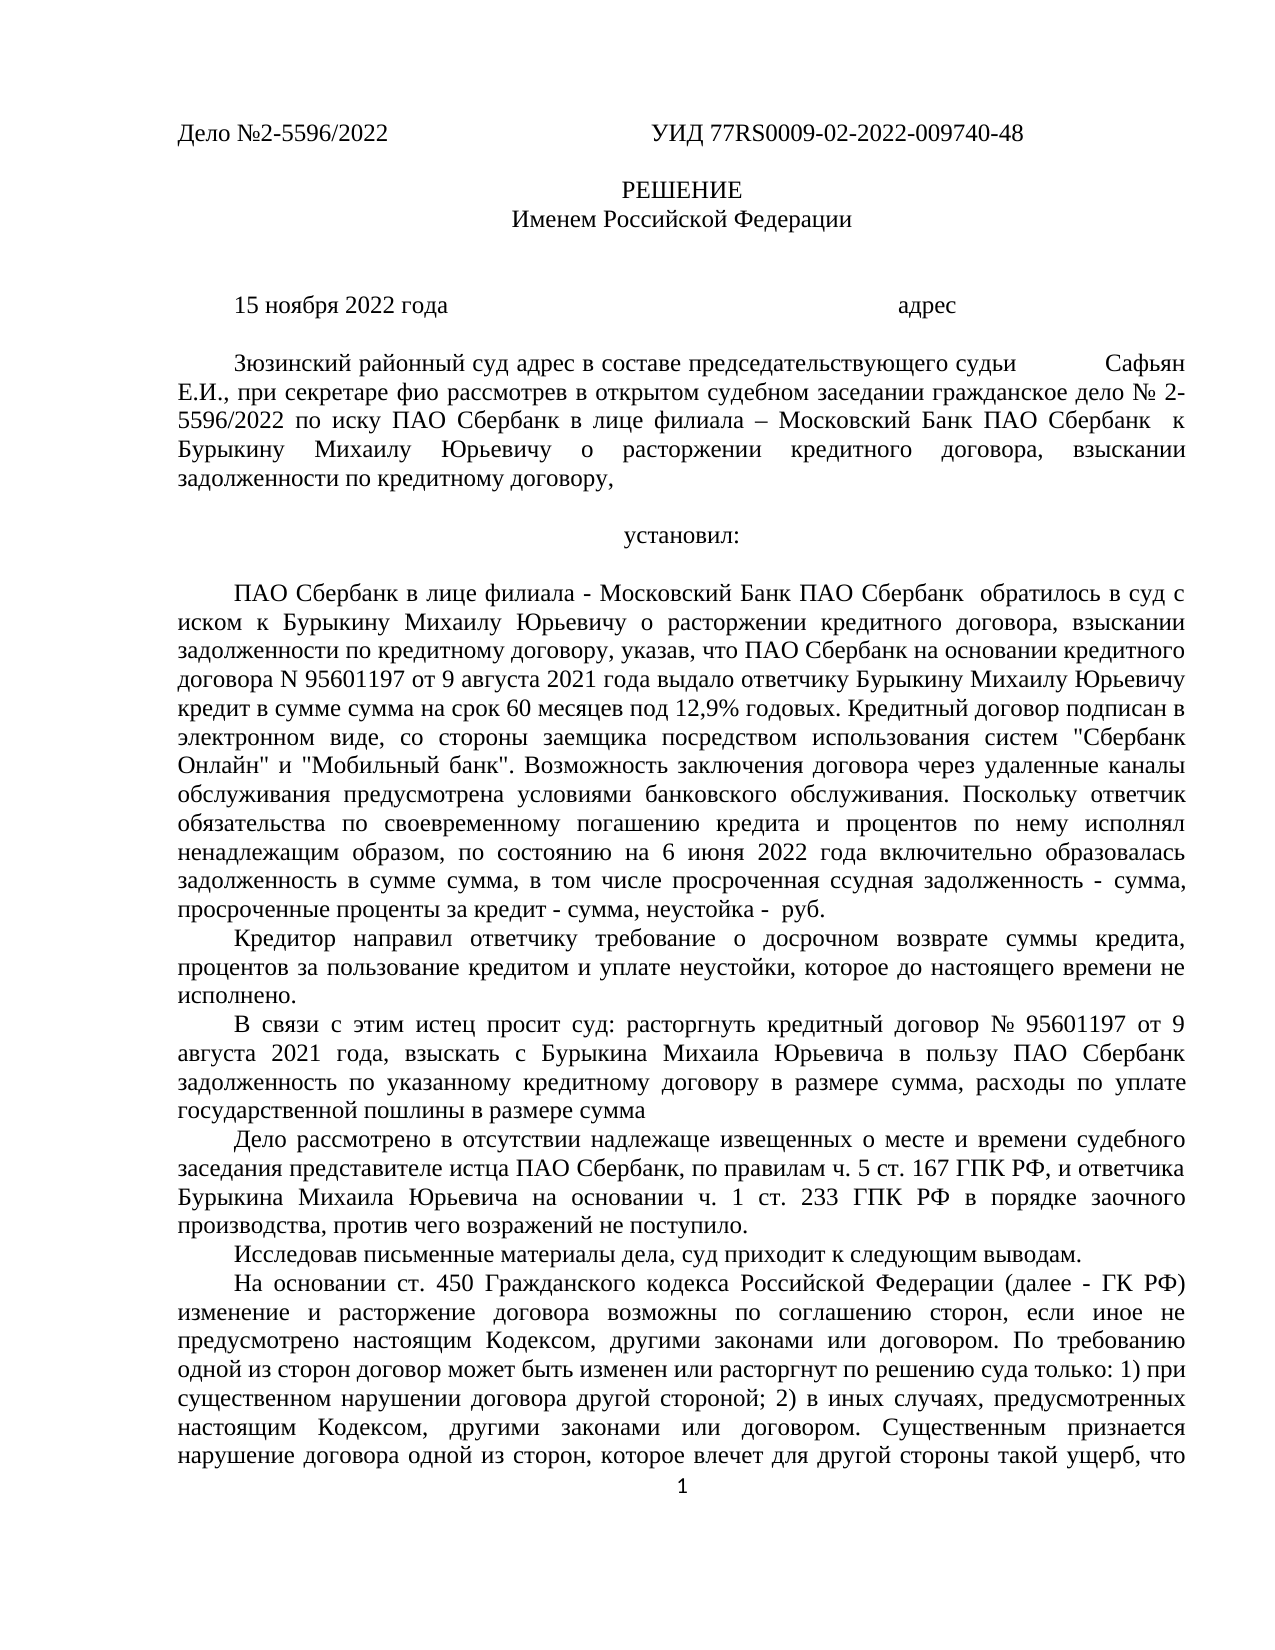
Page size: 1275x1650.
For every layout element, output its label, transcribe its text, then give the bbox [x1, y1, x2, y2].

text Кредитор направил ответчику требование о досрочном возврате суммы кредита, процентов за пользование кредитом и уплате неустойки, которое до настоящего времени не исполнено. [177, 923, 1186, 1009]
text Дело №2-5596/2022 УИД 77RS0009-02-2022-009740-48 [177, 118, 1186, 147]
text В связи с этим истец просит суд: расторгнуть кредитный договор № 95601197 от 9 августа 2021 года, взыскать с Бурыкина Михаила Юрьевича в пользу ПАО Сбербанк задолженность по указанному кредитному договору в размере сумма, расходы по уплате государственной пошлины в размере сумма [177, 1009, 1186, 1124]
text Дело рассмотрено в отсутствии надлежаще извещенных о месте и времени судебного заседания представителе истца ПАО Сбербанк, по правилам ч. 5 ст. 167 ГПК РФ, и ответчика Бурыкина Михаила Юрьевича на основании ч. 1 ст. 233 ГПК РФ в порядке заочного производства, против чего возражений не поступило. [177, 1124, 1186, 1239]
text Зюзинский районный суд адрес в составе председательствующего судьи Сафьян Е.И., при секретаре фио рассмотрев в открытом судебном заседании гражданское дело № 2-5596/2022 по иску ПАО Сбербанк в лице филиала – Московский Банк ПАО Сбербанк к Бурыкину Михаилу Юрьевичу о расторжении кредитного договора, взыскании задолженности по кредитному договору, [177, 348, 1186, 492]
text РЕШЕНИЕ [177, 176, 1186, 204]
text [177, 1268, 1186, 1469]
text ПАО Сбербанк в лице филиала - Московский Банк ПАО Сбербанк обратилось в суд с иском к Бурыкину Михаилу Юрьевичу о расторжении кредитного договора, взыскании задолженности по кредитному договору, указав, что ПАО Сбербанк на основании кредитного договора N 95601197 от 9 августа 2021 года выдало ответчику Бурыкину Михаилу Юрьевичу кредит в сумме сумма на срок 60 месяцев под 12,9% годовых. Кредитный договор подписан в электронном виде, со стороны заемщика посредством использования систем "Сбербанк Онлайн" и "Мобильный банк". Возможность заключения договора через удаленные каналы обслуживания предусмотрена условиями банковского обслуживания. Поскольку ответчик обязательства по своевременному погашению кредита и процентов по нему исполнял ненадлежащим образом, по состоянию на 6 июня 2022 года включительно образовалась задолженность в сумме сумма, в том числе просроченная ссудная задолженность - сумма, просроченные проценты за кредит - сумма, неустойка - руб. [177, 578, 1186, 923]
text установил: [177, 521, 1186, 549]
text Исследовав письменные материалы дела, суд приходит к следующим выводам. [177, 1239, 1186, 1268]
text 15 ноября 2022 года адрес [177, 291, 1186, 319]
text Именем Российской Федерации [177, 204, 1186, 233]
